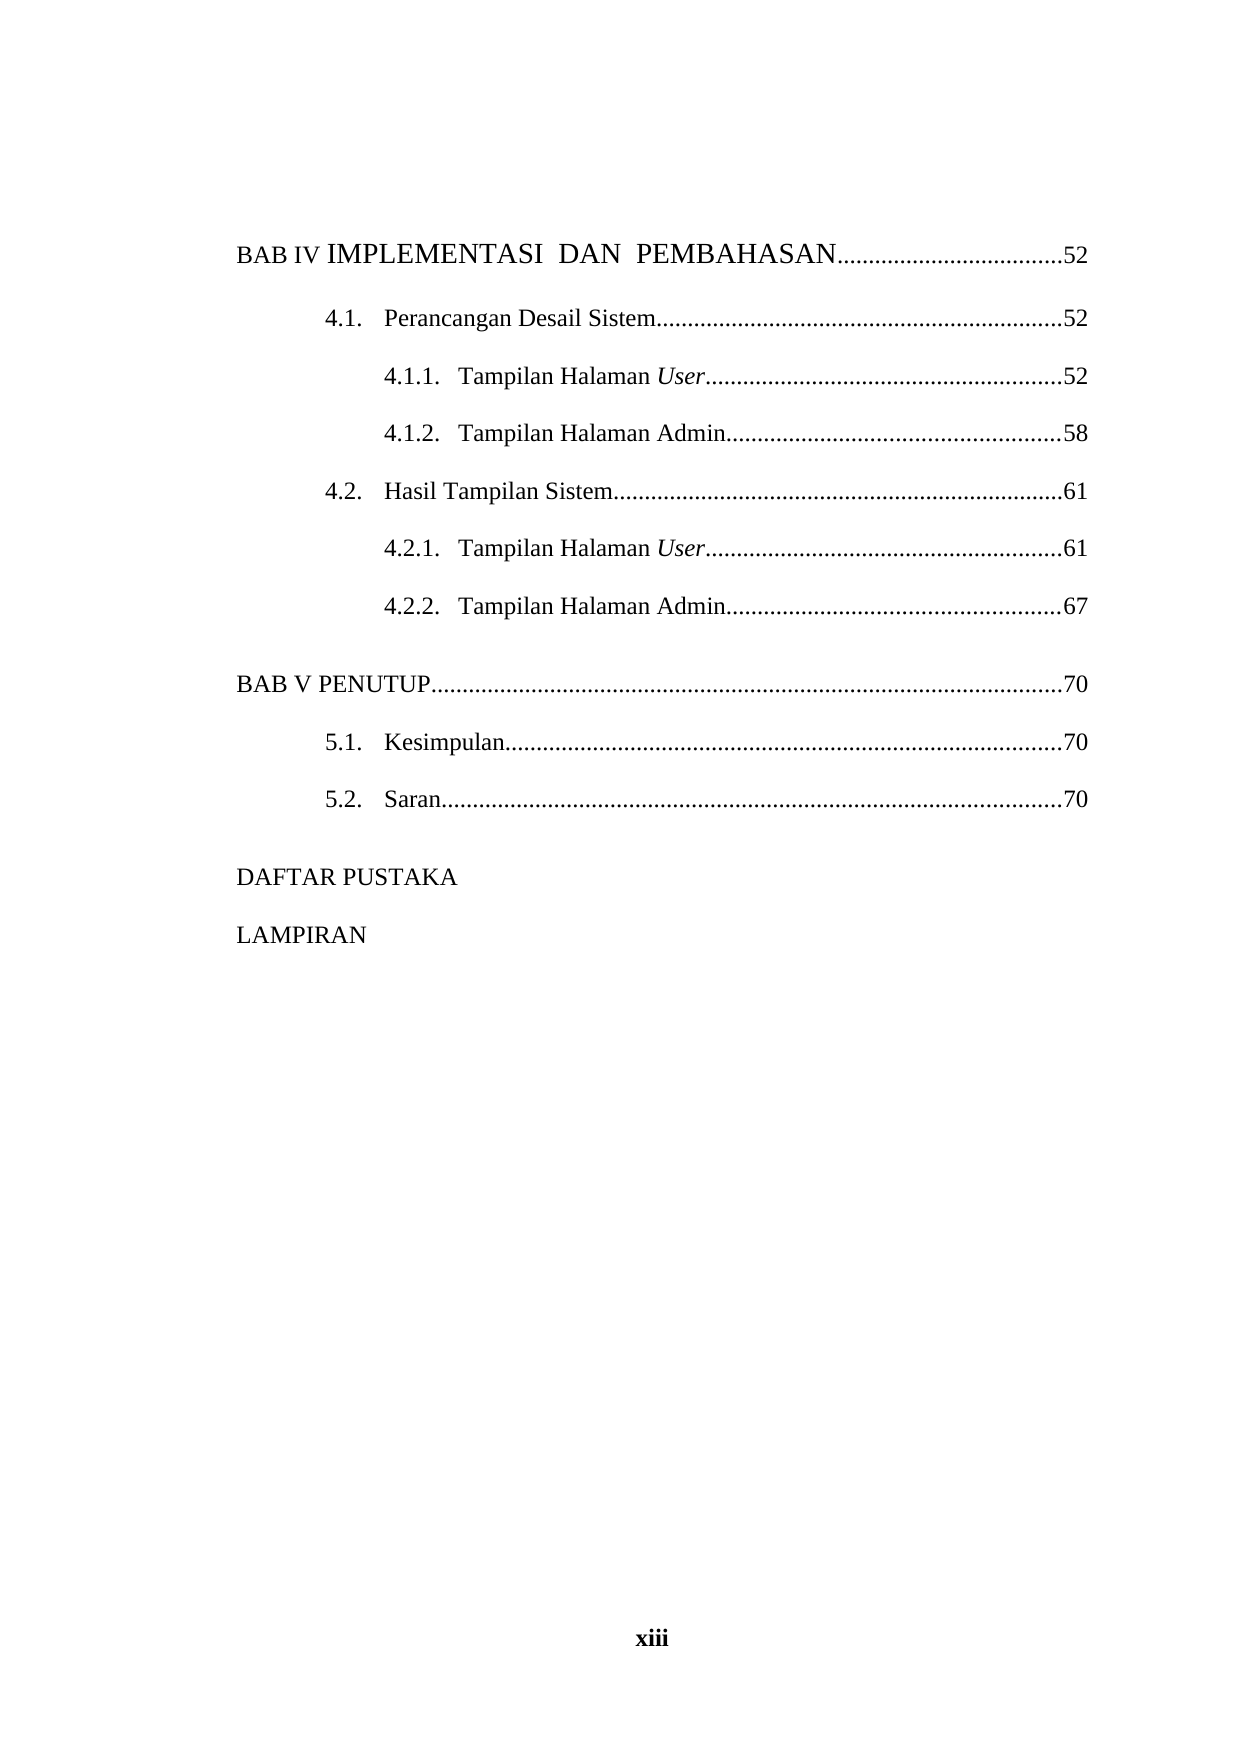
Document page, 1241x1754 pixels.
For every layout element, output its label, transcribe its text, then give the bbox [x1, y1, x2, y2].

list Kesimpulan 70 [325, 727, 1004, 755]
list LAMPIRAN [236, 920, 1004, 949]
list Hasil Tampilan Sistem 61 [325, 476, 1004, 504]
text BAB V PENUTUP 70 [236, 669, 1004, 698]
list BAB IV IMPLEMENTASI DAN PEMBAHASAN 52 [236, 236, 1004, 270]
list Tampilan Halaman User 52 [384, 361, 1004, 389]
list Saran 70 [325, 784, 1004, 813]
list Perancangan Desail Sistem 52 [325, 303, 1004, 332]
list Tampilan Halaman Admin 58 [384, 418, 1004, 447]
list Tampilan Halaman Admin 67 [384, 591, 1004, 619]
list Tampilan Halaman User 61 [384, 533, 1004, 562]
list DAFTAR PUSTAKA [236, 862, 1004, 891]
